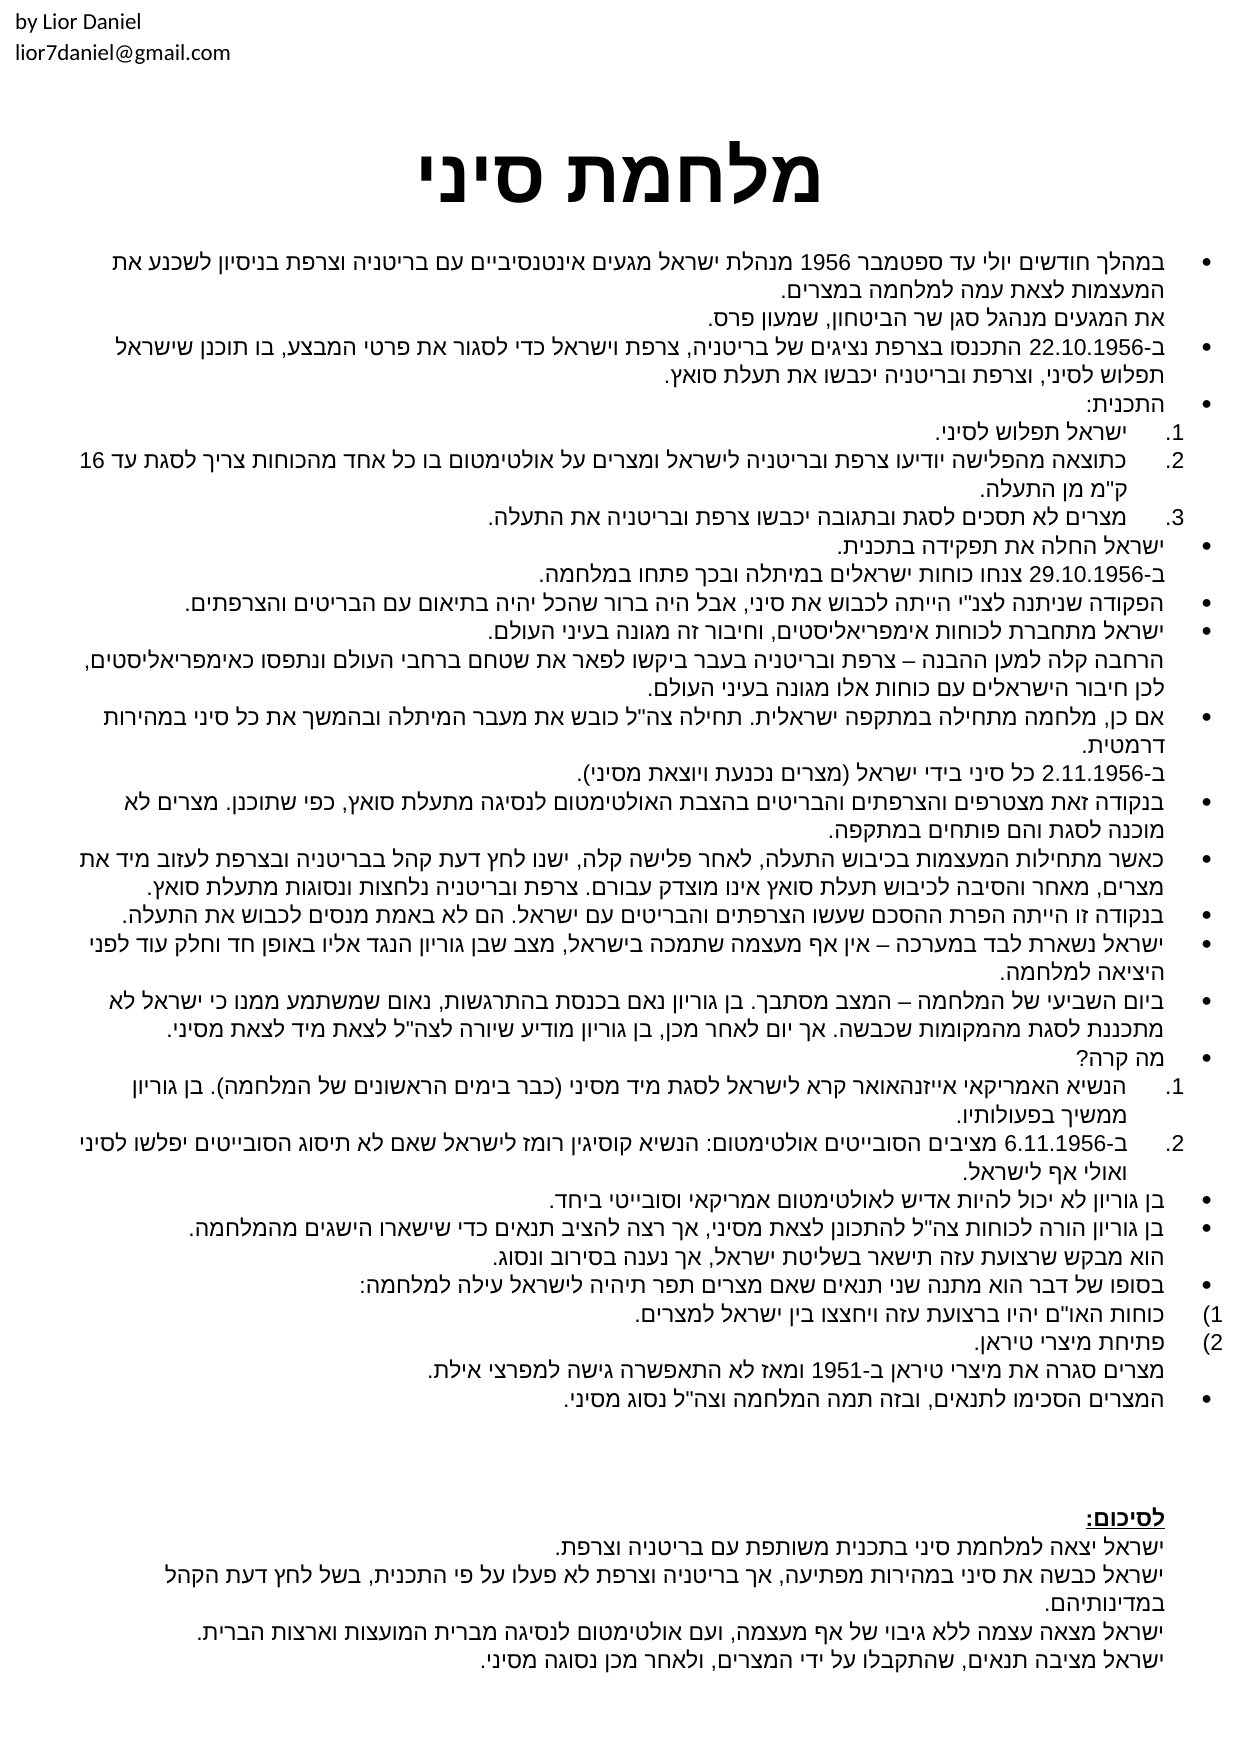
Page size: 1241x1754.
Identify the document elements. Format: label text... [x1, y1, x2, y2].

text ישראל כבשה את סיני במהירות מפתיעה, אך בריטניה וצרפת לא פעלו על פי התכנית, בשל לחץ דעת הקהל במדינותיהם. [75, 1562, 1165, 1617]
list בן גוריון לא יכול להיות אדיש לאולטימטום אמריקאי וסובייטי ביחד. [75, 1187, 1203, 1213]
list ישראל מתחברת לכוחות אימפריאליסטים, וחיבור זה מגונה בעיני העולם. הרחבה קלה למען ההבנה – צרפת ובריטניה בעבר ביקשו לפאר את שטחם ברחבי העולם ונתפסו כאימפריאליסטים, לכן חיבור הישראלים עם כוחות אלו מגונה בעיני העולם. [75, 618, 1203, 701]
list בסופו של דבר הוא מתנה שני תנאים שאם מצרים תפר תיהיה לישראל עילה למלחמה: [75, 1272, 1203, 1298]
text ישראל מצאה עצמה ללא גיבוי של אף מעצמה, ועם אולטימטום לנסיגה מברית המועצות וארצות הברית. [75, 1619, 1165, 1645]
list בן גוריון הורה לכוחות צה"ל להתכונן לצאת מסיני, אך רצה להציב תנאים כדי שישארו הישגים מהמלחמה. הוא מבקש שרצועת עזה תישאר בשליטת ישראל, אך נענה בסירוב ונסוג. [75, 1215, 1203, 1270]
list הנשיא האמריקאי אייזנהאואר קרא לישראל לסגת מיד מסיני (כבר בימים הראשונים של המלחמה). בן גוריון ממשיך בפעולותיו. [75, 1073, 1165, 1128]
list כוחות האו"ם יהיו ברצועת עזה ויחצצו בין ישראל למצרים. [75, 1301, 1203, 1327]
list ב-22.10.1956 התכנסו בצרפת נציגים של בריטניה, צרפת וישראל כדי לסגור את פרטי המבצע, בו תוכנן שישראל תפלוש לסיני, וצרפת ובריטניה יכבשו את תעלת סואץ. [75, 334, 1203, 388]
list מצרים לא תסכים לסגת ובתגובה יכבשו צרפת ובריטניה את התעלה. [75, 504, 1165, 531]
list כאשר מתחילות המעצמות בכיבוש התעלה, לאחר פלישה קלה, ישנו לחץ דעת קהל בבריטניה ובצרפת לעזוב מיד את מצרים, מאחר והסיבה לכיבוש תעלת סואץ אינו מוצדק עבורם. צרפת ובריטניה נלחצות ונסוגות מתעלת סואץ. [75, 846, 1203, 900]
list התכנית: [75, 391, 1203, 417]
list אם כן, מלחמה מתחילה במתקפה ישראלית. תחילה צה"ל כובש את מעבר המיתלה ובהמשך את כל סיני במהירות דרמטית. ב-2.11.1956 כל סיני בידי ישראל (מצרים נכנעת ויוצאת מסיני). [75, 703, 1203, 787]
list מה קרה? [75, 1045, 1203, 1071]
list בנקודה זו הייתה הפרת ההסכם שעשו הצרפתים והבריטים עם ישראל. הם לא באמת מנסים לכבוש את התעלה. [75, 902, 1203, 929]
text ישראל מציבה תנאים, שהתקבלו על ידי המצרים, ולאחר מכן נסוגה מסיני. [75, 1647, 1165, 1673]
list כתוצאה מהפלישה יודיעו צרפת ובריטניה לישראל ומצרים על אולטימטום בו כל אחד מהכוחות צריך לסגת עד 16 ק"מ מן התעלה. [75, 447, 1165, 502]
list ישראל תפלוש לסיני. [75, 419, 1165, 445]
list ישראל החלה את תפקידה בתכנית. ב-29.10.1956 צנחו כוחות ישראלים במיתלה ובכך פתחו במלחמה. [75, 533, 1203, 588]
list ביום השביעי של המלחמה – המצב מסתבך. בן גוריון נאם בכנסת בהתרגשות, נאום שמשתמע ממנו כי ישראל לא מתכננת לסגת מהמקומות שכבשה. אך יום לאחר מכן, בן גוריון מודיע שיורה לצה"ל לצאת מיד לצאת מסיני. [75, 988, 1203, 1043]
list הפקודה שניתנה לצנ"י הייתה לכבוש את סיני, אבל היה ברור שהכל יהיה בתיאום עם הבריטים והצרפתים. [75, 590, 1203, 616]
list ישראל נשארת לבד במערכה – אין אף מעצמה שתמכה בישראל, מצב שבן גוריון הנגד אליו באופן חד וחלק עוד לפני היציאה למלחמה. [75, 931, 1203, 986]
list המצרים הסכימו לתנאים, ובזה תמה המלחמה וצה"ל נסוג מסיני. [75, 1386, 1203, 1412]
list ב-6.11.1956 מציבים הסובייטים אולטימטום: הנשיא קוסיגין רומז לישראל שאם לא תיסוג הסובייטים יפלשו לסיני ואולי אף לישראל. [75, 1130, 1165, 1185]
list בנקודה זאת מצטרפים והצרפתים והבריטים בהצבת האולטימטום לנסיגה מתעלת סואץ, כפי שתוכנן. מצרים לא מוכנה לסגת והם פותחים במתקפה. [75, 789, 1203, 843]
list פתיחת מיצרי טיראן. מצרים סגרה את מיצרי טיראן ב-1951 ומאז לא התאפשרה גישה למפרצי אילת. [75, 1329, 1203, 1384]
text ישראל יצאה למלחמת סיני בתכנית משותפת עם בריטניה וצרפת. [75, 1533, 1165, 1560]
text לסיכום: [75, 1505, 1165, 1531]
text מלחמת סיני [75, 132, 1165, 218]
list במהלך חודשים יולי עד ספטמבר 1956 מנהלת ישראל מגעים אינטנסיביים עם בריטניה וצרפת בניסיון לשכנע את המעצמות לצאת עמה למלחמה במצרים. את המגעים מנהגל סגן שר הביטחון, שמעון פרס. [75, 248, 1203, 332]
